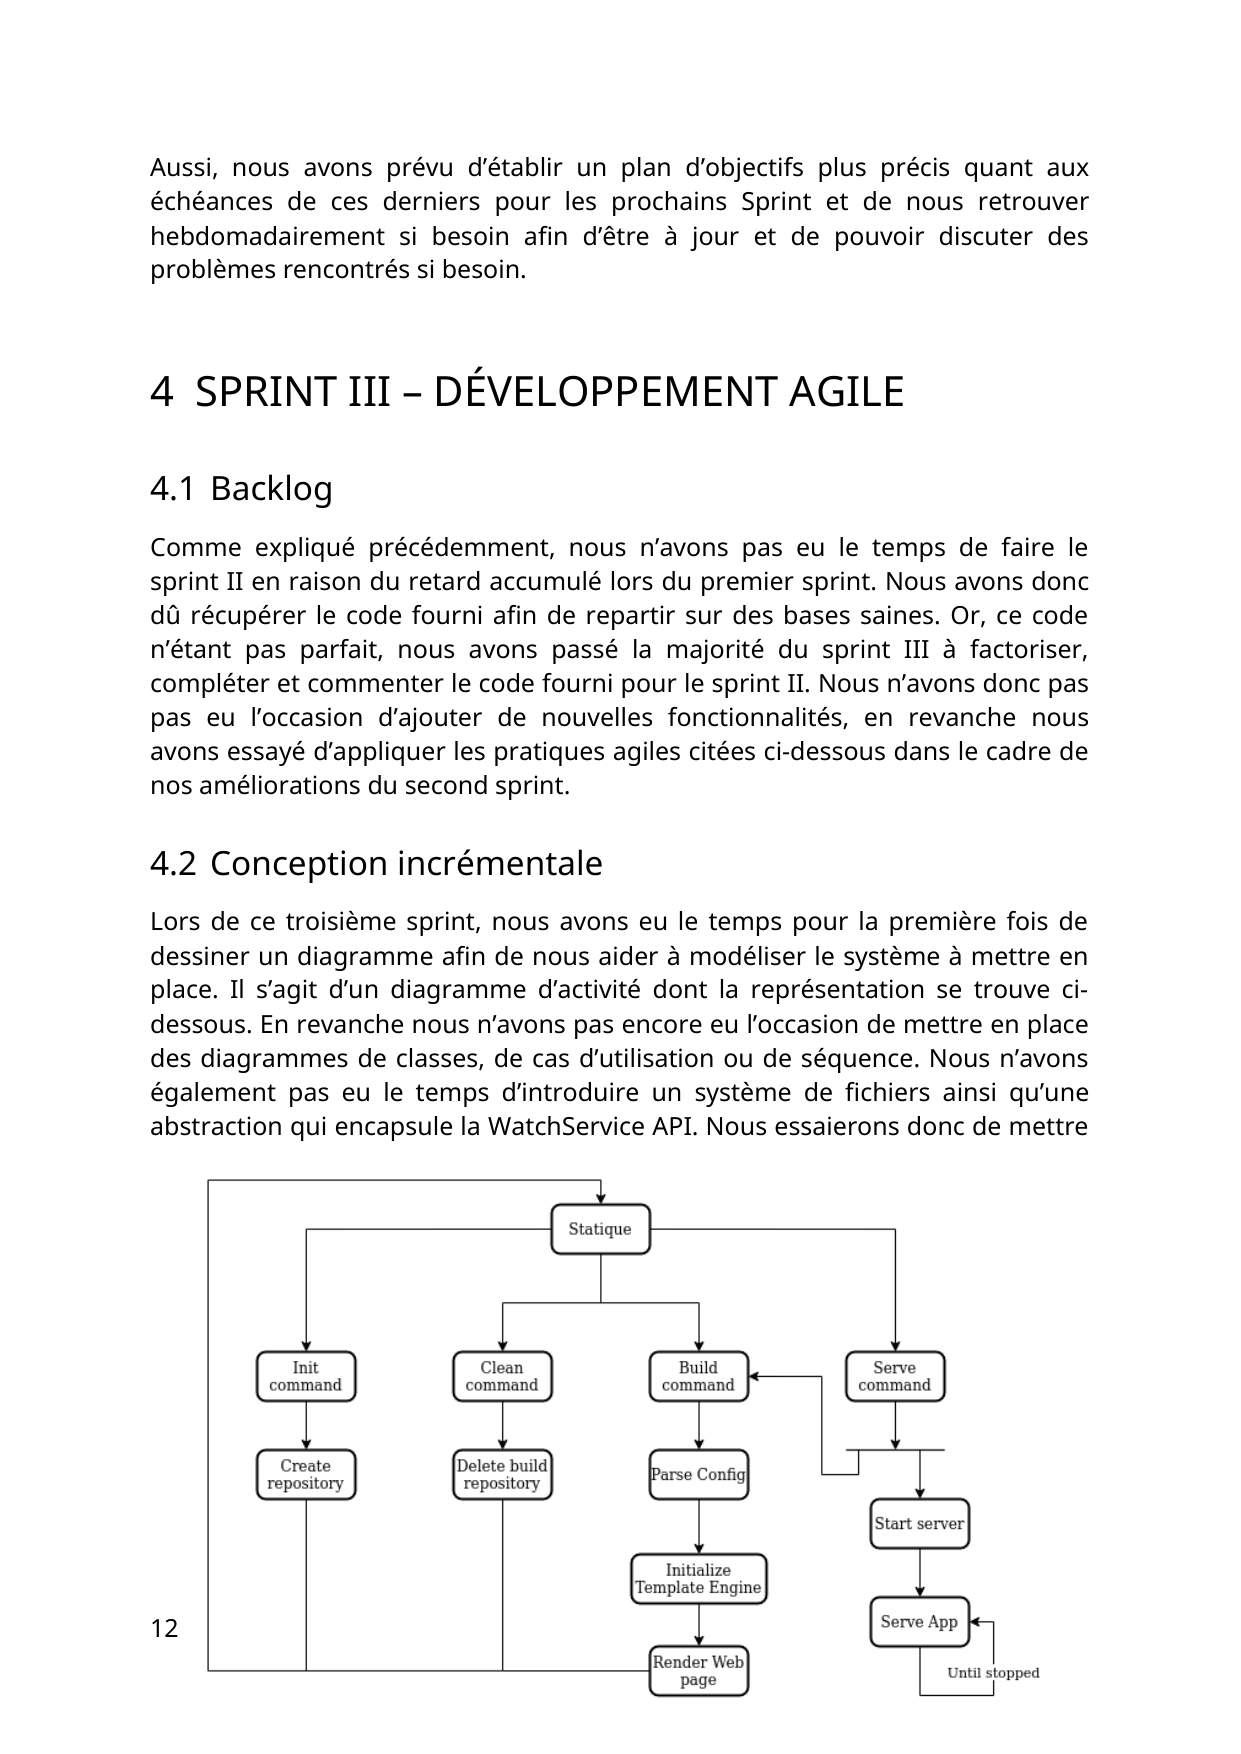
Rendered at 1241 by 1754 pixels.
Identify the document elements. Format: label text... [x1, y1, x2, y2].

picture [199, 1171, 1041, 1706]
subtitle SPRINT III – DÉVELOPPEMENT AGILE [150, 362, 1090, 419]
text Aussi, nous avons prévu d’établir un plan d’objectifs plus précis quant aux échéances de ces derniers pour les prochains Sprint et de nous retrouver hebdomadairement si besoin afin d’être à jour et de pouvoir discuter des problèmes rencontrés si besoin. [150, 150, 1090, 286]
text Comme expliqué précédemment, nous n’avons pas eu le temps de faire le sprint II en raison du retard accumulé lors du premier sprint. Nous avons donc dû récupérer le code fourni afin de repartir sur des bases saines. Or, ce code n’étant pas parfait, nous avons passé la majorité du sprint III à factoriser, compléter et commenter le code fourni pour le sprint II. Nous n’avons donc pas pas eu l’occasion d’ajouter de nouvelles fonctionnalités, en revanche nous avons essayé d’appliquer les pratiques agiles citées ci-dessous dans le cadre de nos améliorations du second sprint. [150, 529, 1090, 802]
text Lors de ce troisième sprint, nous avons eu le temps pour la première fois de dessiner un diagramme afin de nous aider à modéliser le système à mettre en place. Il s’agit d’un diagramme d’activité dont la représentation se trouve ci-dessous. En revanche nous n’avons pas encore eu l’occasion de mettre en place des diagrammes de classes, de cas d’utilisation ou de séquence. Nous n’avons également pas eu le temps d’introduire un système de fichiers ainsi qu’une abstraction qui encapsule la WatchService API. Nous essaierons donc de mettre en place ces infrastructures ainsi que les diagrammes manquants lors du dernier sprint. [150, 904, 1090, 1142]
subtitle Backlog [150, 465, 1090, 510]
subtitle Conception incrémentale [150, 839, 1090, 885]
